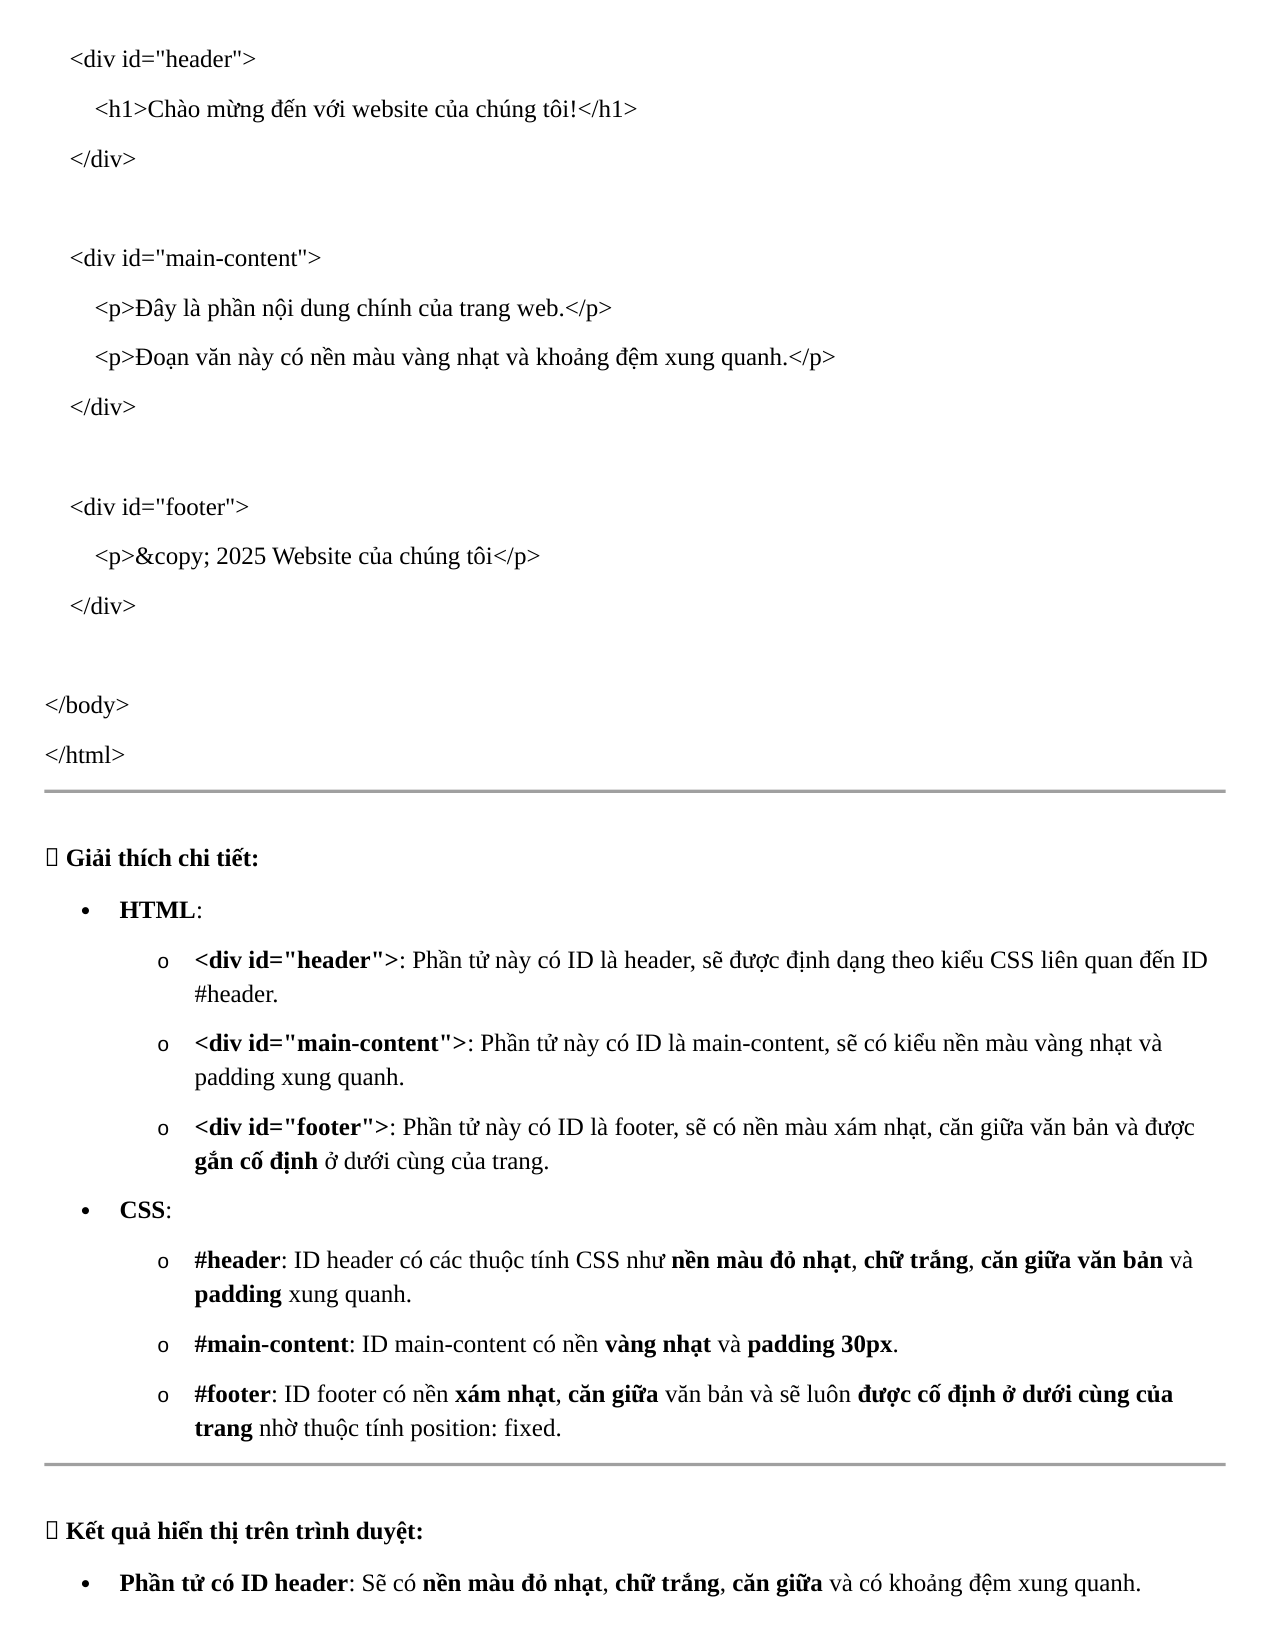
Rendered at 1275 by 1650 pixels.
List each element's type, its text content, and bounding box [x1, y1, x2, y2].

list #header: ID header có các thuộc tính CSS như nền màu đỏ nhạt, chữ trắng, căn giữa văn bản và padding xung quanh. [157, 1245, 1226, 1308]
text </div> [44, 392, 1226, 421]
text <div id="header"> [44, 44, 1226, 73]
list <div id="header">: Phần tử này có ID là header, sẽ được định dạng theo kiểu CSS liên quan đến ID #header. [157, 945, 1226, 1007]
list #main-content: ID main-content có nền vàng nhạt và padding 30px. [157, 1329, 1226, 1358]
list Phần tử có ID header: Sẽ có nền màu đỏ nhạt, chữ trắng, căn giữa và có khoảng đệm xung quanh. [82, 1568, 1226, 1597]
list CSS: [82, 1196, 1226, 1224]
text <div id="main-content"> [44, 243, 1226, 272]
text <p>&copy; 2025 Website của chúng tôi</p> [44, 541, 1226, 570]
text <h1>Chào mừng đến với website của chúng tôi!</h1> [44, 94, 1226, 123]
text </html> [44, 740, 1226, 769]
text <p>Đây là phần nội dung chính của trang web.</p> [44, 293, 1226, 322]
text <div id="footer"> [44, 492, 1226, 520]
list HTML: [82, 895, 1226, 924]
text <p>Đoạn văn này có nền màu vàng nhạt và khoảng đệm xung quanh.</p> [44, 342, 1226, 371]
text ✅ Kết quả hiển thị trên trình duyệt: [44, 1513, 1226, 1547]
text </body> [44, 690, 1226, 719]
text ✅ Giải thích chi tiết: [44, 839, 1226, 873]
text </div> [44, 144, 1226, 172]
list <div id="main-content">: Phần tử này có ID là main-content, sẽ có kiểu nền màu vàng nhạt và padding xung quanh. [157, 1028, 1226, 1091]
text </div> [44, 591, 1226, 620]
list #footer: ID footer có nền xám nhạt, căn giữa văn bản và sẽ luôn được cố định ở dưới cùng của trang nhờ thuộc tính position: fixed. [157, 1379, 1226, 1442]
list <div id="footer">: Phần tử này có ID là footer, sẽ có nền màu xám nhạt, căn giữa văn bản và được gắn cố định ở dưới cùng của trang. [157, 1112, 1226, 1174]
